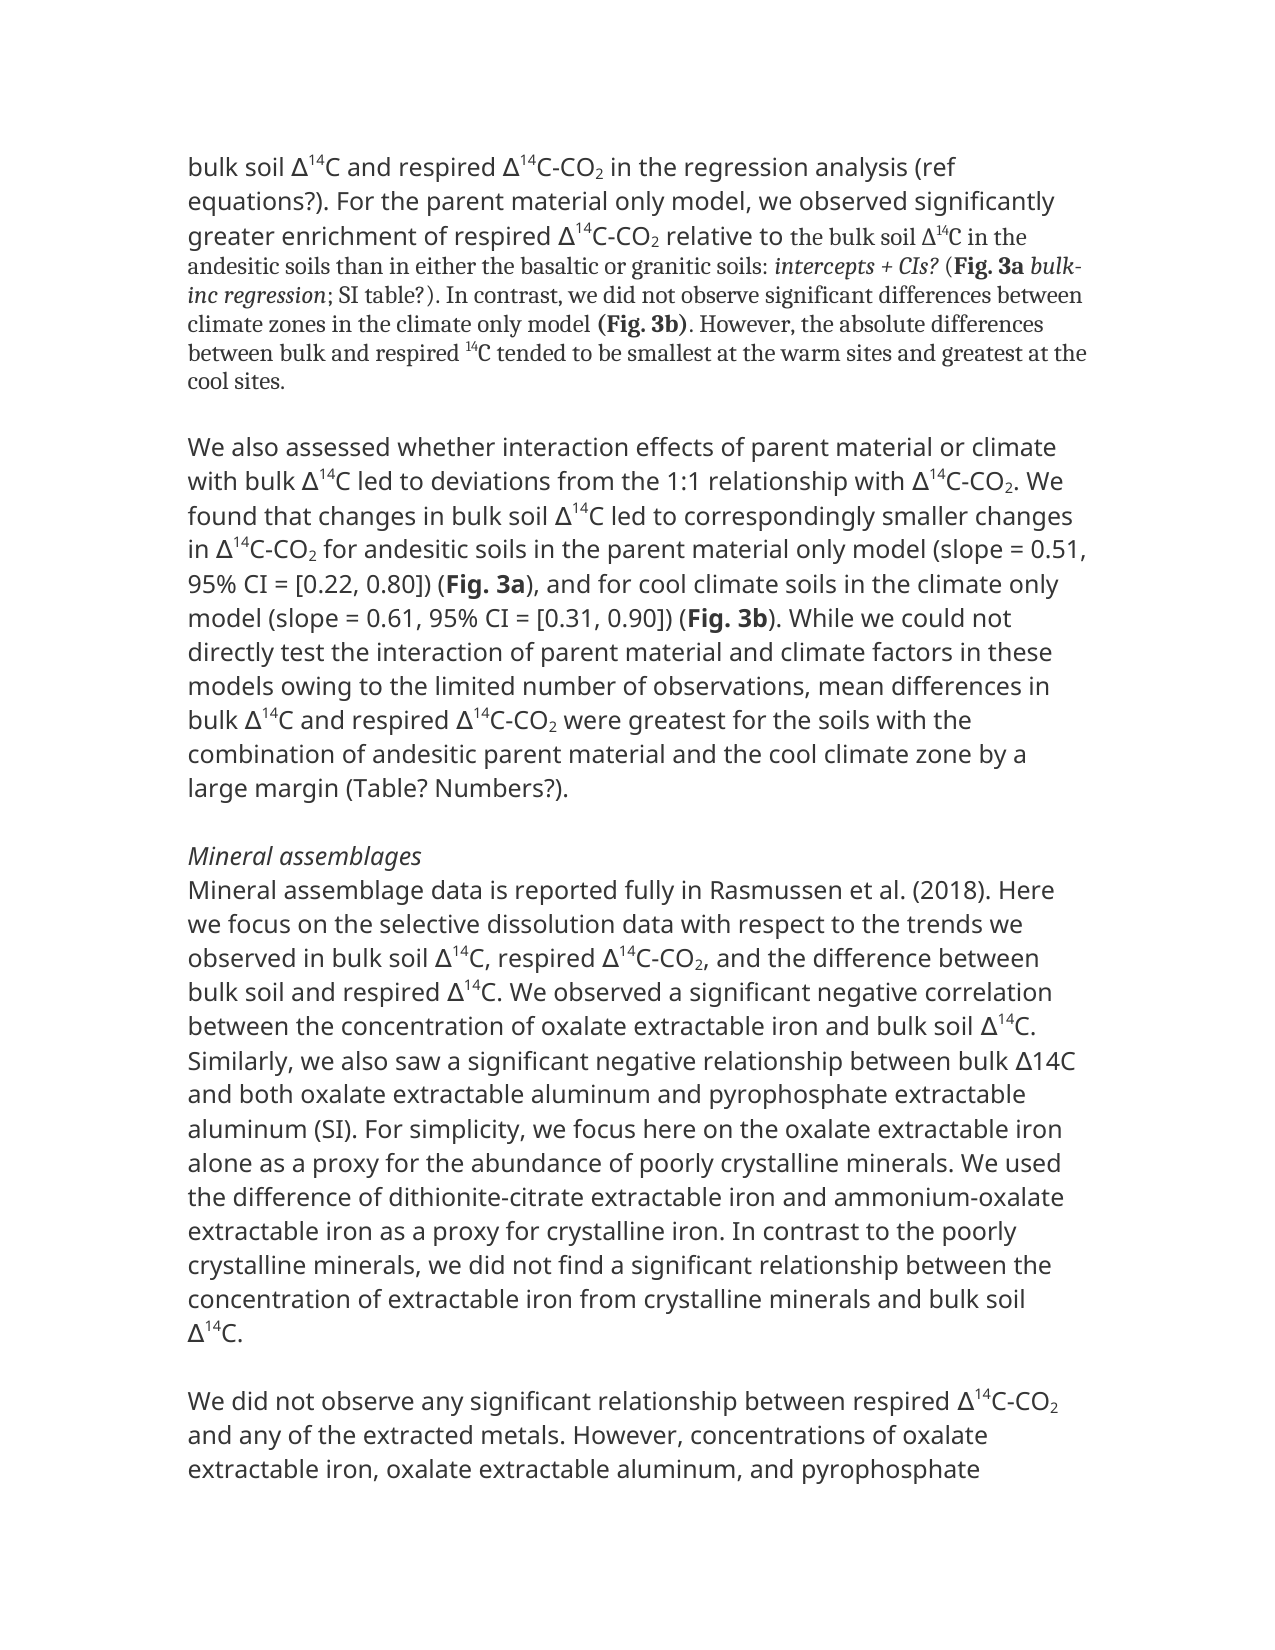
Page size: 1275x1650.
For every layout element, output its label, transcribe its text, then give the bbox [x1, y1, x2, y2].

text Mineral assemblages [187, 839, 1087, 873]
text Mineral assemblage data is reported fully in Rasmussen et al. (2018). Here we focus on the selective dissolution data with respect to the trends we observed in bulk soil ∆14C, respired ∆14C-CO2, and the difference between bulk soil and respired ∆14C. We observed a significant negative correlation between the concentration of oxalate extractable iron and bulk soil ∆14C. Similarly, we also saw a significant negative relationship between bulk ∆14C and both oxalate extractable aluminum and pyrophosphate extractable aluminum (SI). For simplicity, we focus here on the oxalate extractable iron alone as a proxy for the abundance of poorly crystalline minerals. We used the difference of dithionite-citrate extractable iron and ammonium-oxalate extractable iron as a proxy for crystalline iron. In contrast to the poorly crystalline minerals, we did not find a significant relationship between the concentration of extractable iron from crystalline minerals and bulk soil ∆14C. [187, 873, 1087, 1350]
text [187, 1384, 1087, 1486]
text We also assessed whether interaction effects of parent material or climate with bulk ∆14C led to deviations from the 1:1 relationship with ∆14C-CO2. We found that changes in bulk soil ∆14C led to correspondingly smaller changes in ∆14C-CO2 for andesitic soils in the parent material only model (slope = 0.51, 95% CI = [0.22, 0.80]) (Fig. 3a), and for cool climate soils in the climate only model (slope = 0.61, 95% CI = [0.31, 0.90]) (Fig. 3b). While we could not directly test the interaction of parent material and climate factors in these models owing to the limited number of observations, mean differences in bulk ∆14C and respired ∆14C-CO2 were greatest for the soils with the combination of andesitic parent material and the cool climate zone by a large margin (Table? Numbers?). [187, 430, 1087, 805]
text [187, 150, 1087, 396]
